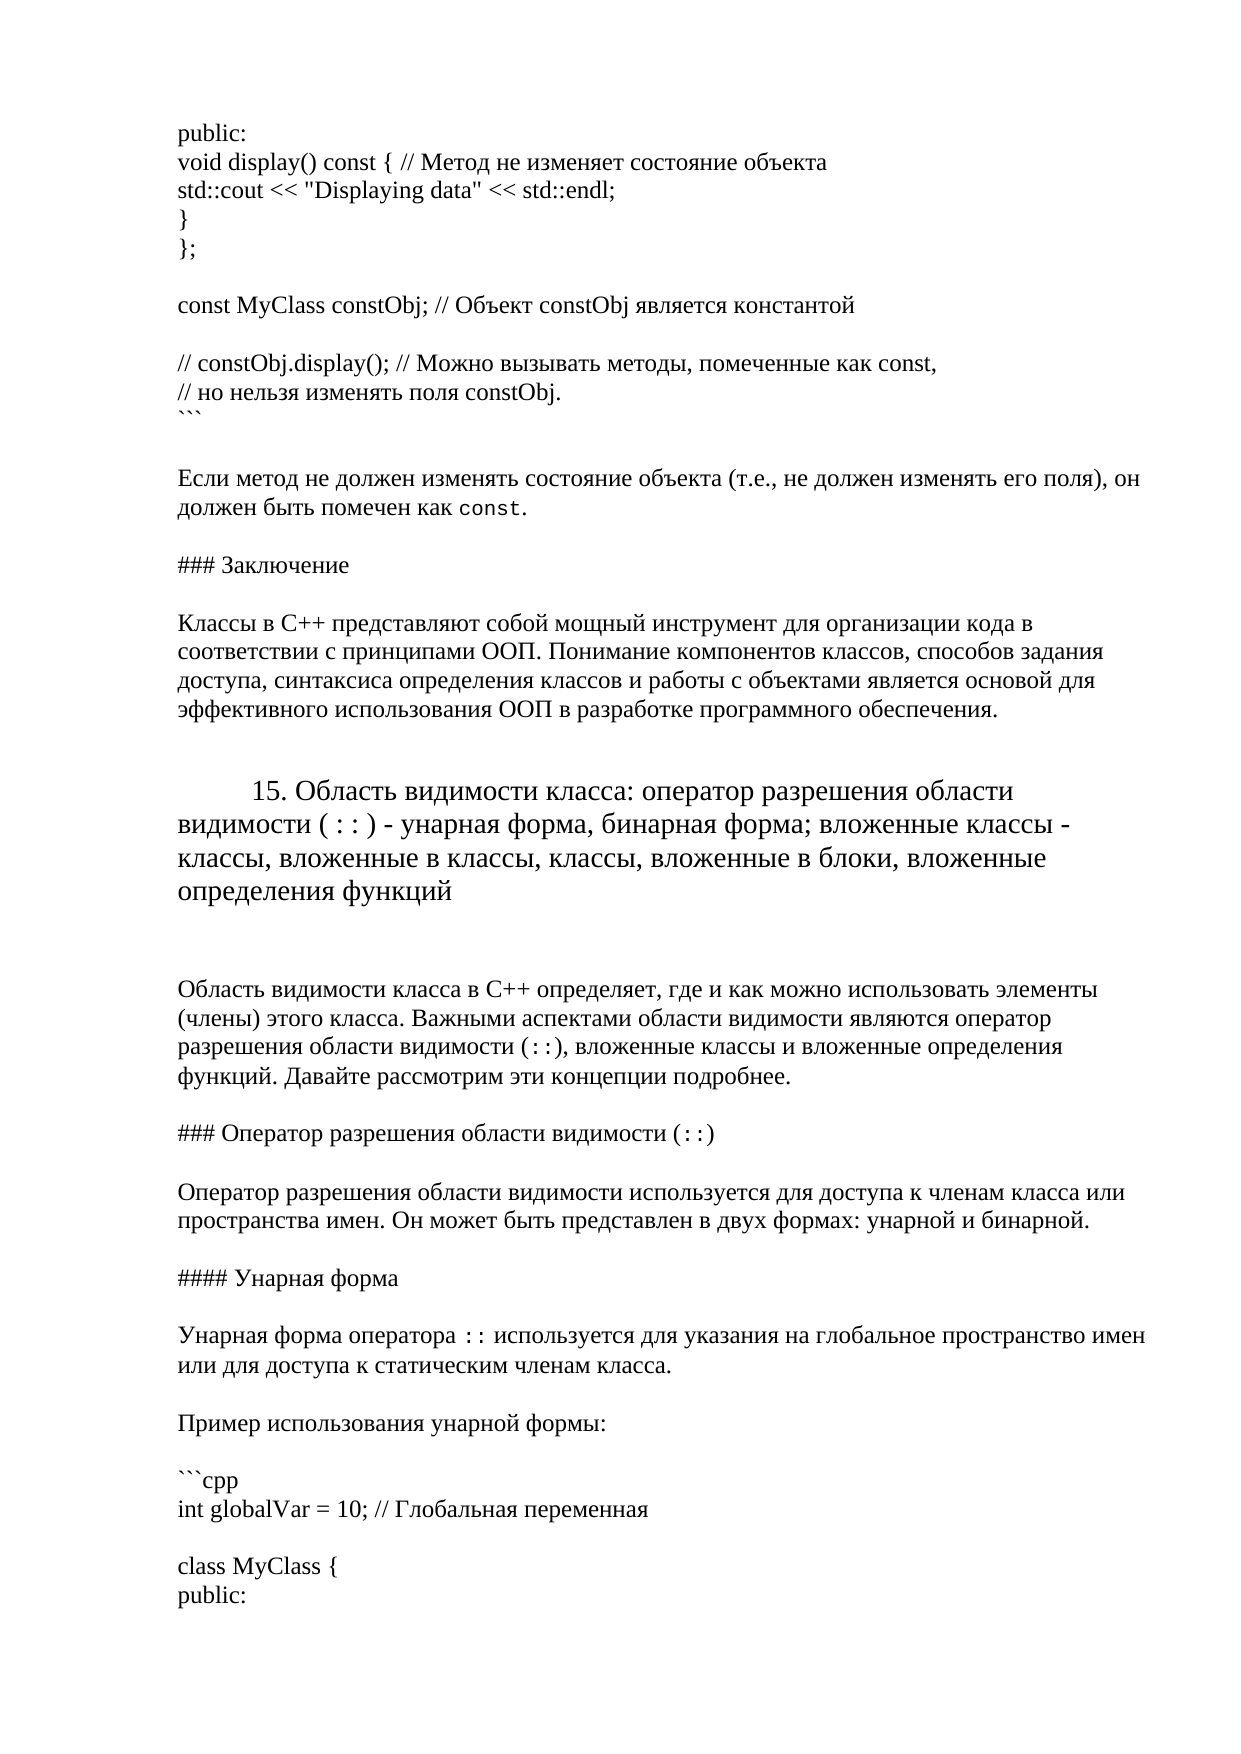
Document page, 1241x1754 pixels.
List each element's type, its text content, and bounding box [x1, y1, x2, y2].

text 15. Область видимости класса: оператор разрешения области видимости ( : : ) - унарная форма, бинарная форма; вложенные классы - классы, вложенные в классы, классы, вложенные в блоки, вложенные определения функций [177, 773, 1152, 907]
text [177, 974, 1152, 1609]
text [177, 118, 1152, 723]
